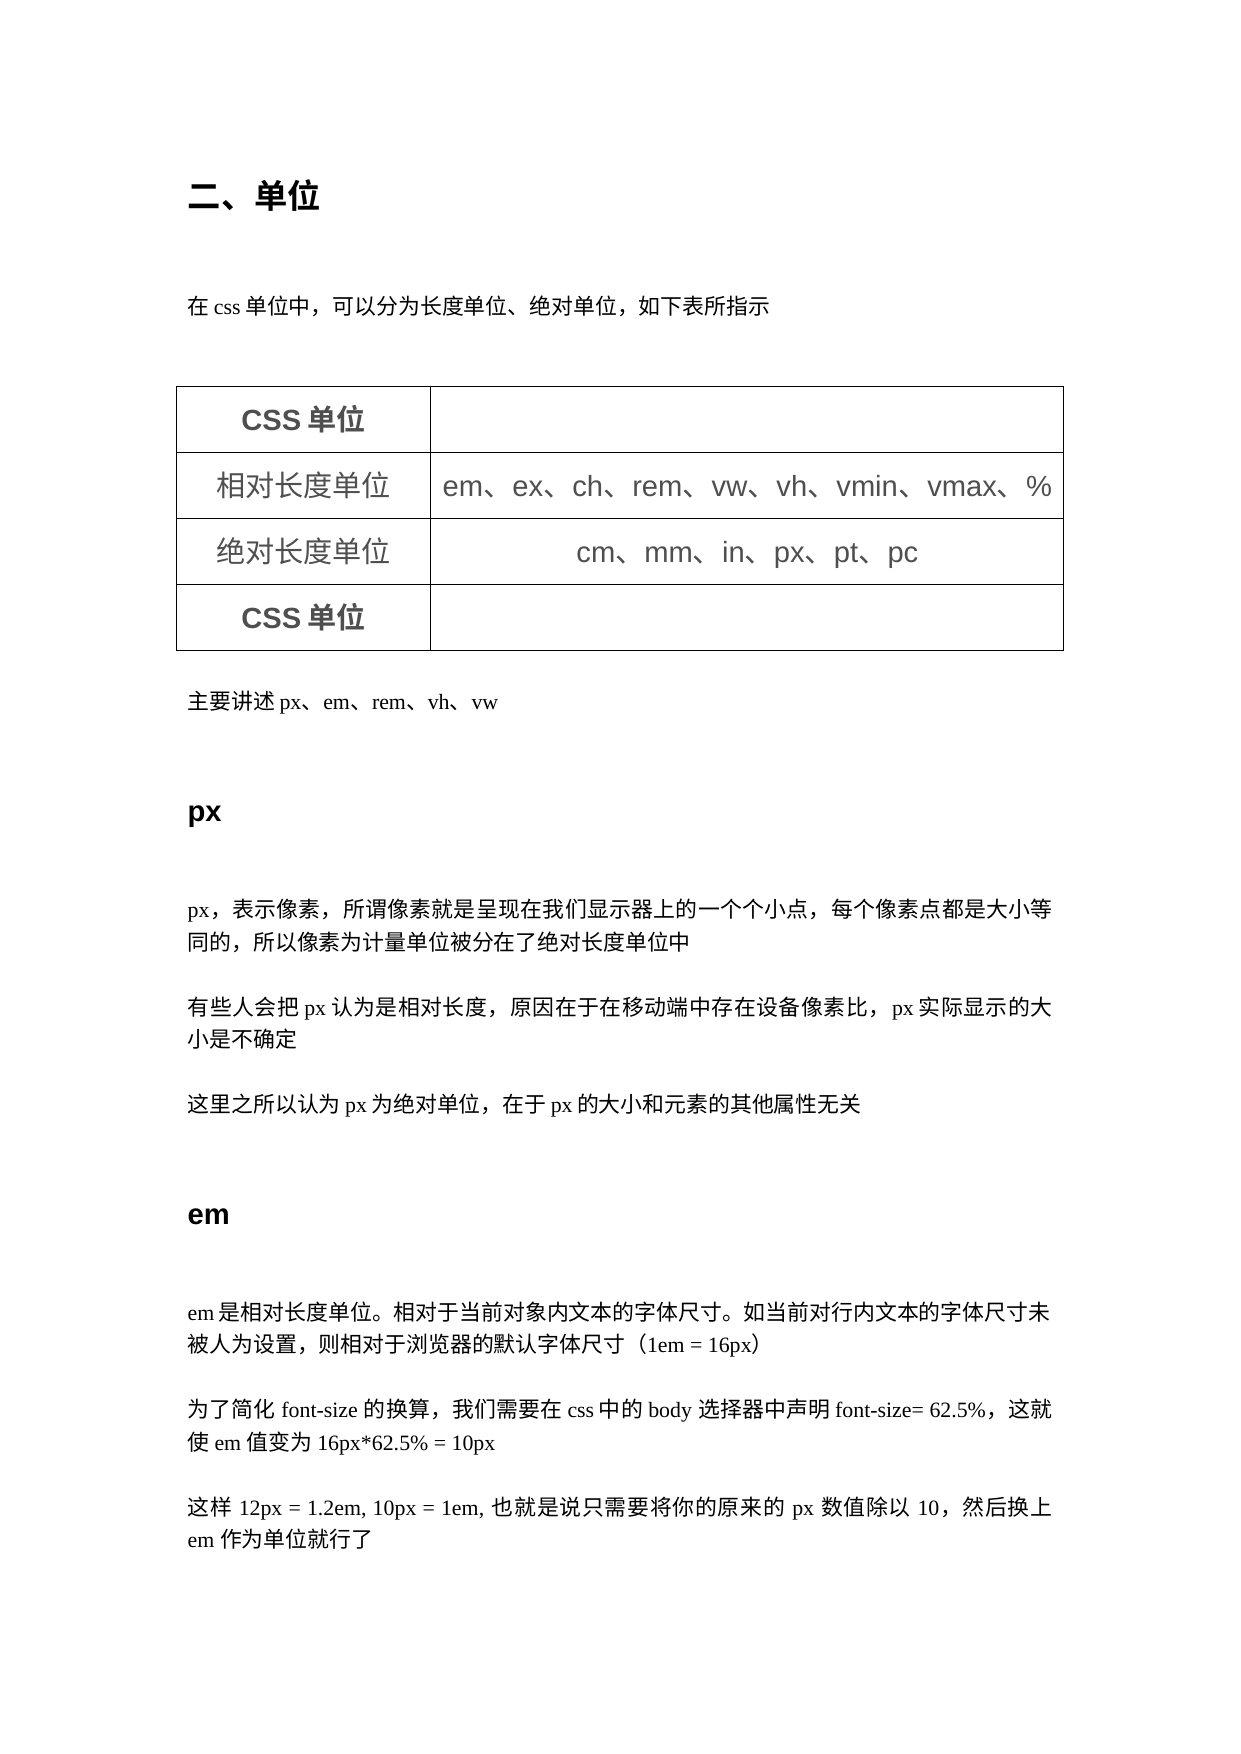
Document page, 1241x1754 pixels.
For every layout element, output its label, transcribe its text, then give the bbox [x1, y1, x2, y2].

table_cell cm、mm、in、px、pt、pc [431, 519, 1063, 584]
table_cell 绝对长度单位 [177, 519, 430, 584]
text 有些人会把px认为是相对长度，原因在于在移动端中存在设备像素比，px实际显示的大小是不确定 [187, 989, 1053, 1054]
text 为了简化 font-size 的换算，我们需要在css中的 body 选择器中声明font-size= 62.5%，这就使 em 值变为 16px*62.5% = 10px [187, 1392, 1053, 1457]
subtitle em [187, 1181, 1053, 1246]
text px，表示像素，所谓像素就是呈现在我们显示器上的一个个小点，每个像素点都是大小等同的，所以像素为计量单位被分在了绝对长度单位中 [187, 892, 1053, 957]
table_cell CSS单位 [177, 585, 430, 650]
text em是相对长度单位。相对于当前对象内文本的字体尺寸。如当前对行内文本的字体尺寸未被人为设置，则相对于浏览器的默认字体尺寸（1em = 16px） [187, 1294, 1053, 1359]
text 这里之所以认为px为绝对单位，在于px的大小和元素的其他属性无关 [187, 1087, 1053, 1119]
table_cell em、ex、ch、rem、vw、vh、vmin、vmax、% [431, 453, 1063, 518]
subtitle px [187, 778, 1053, 843]
text 在css单位中，可以分为长度单位、绝对单位，如下表所指示 [187, 289, 1053, 321]
text 主要讲述px、em、rem、vh、vw [187, 684, 1053, 716]
table_header CSS单位 [177, 387, 430, 452]
subtitle 二、单位 [187, 162, 1053, 227]
table_cell 相对长度单位 [177, 453, 430, 518]
table_header [431, 387, 1063, 452]
text 这样 12px = 1.2em, 10px = 1em, 也就是说只需要将你的原来的 px 数值除以 10，然后换上 em 作为单位就行了 [187, 1489, 1053, 1554]
table_cell [431, 585, 1063, 650]
